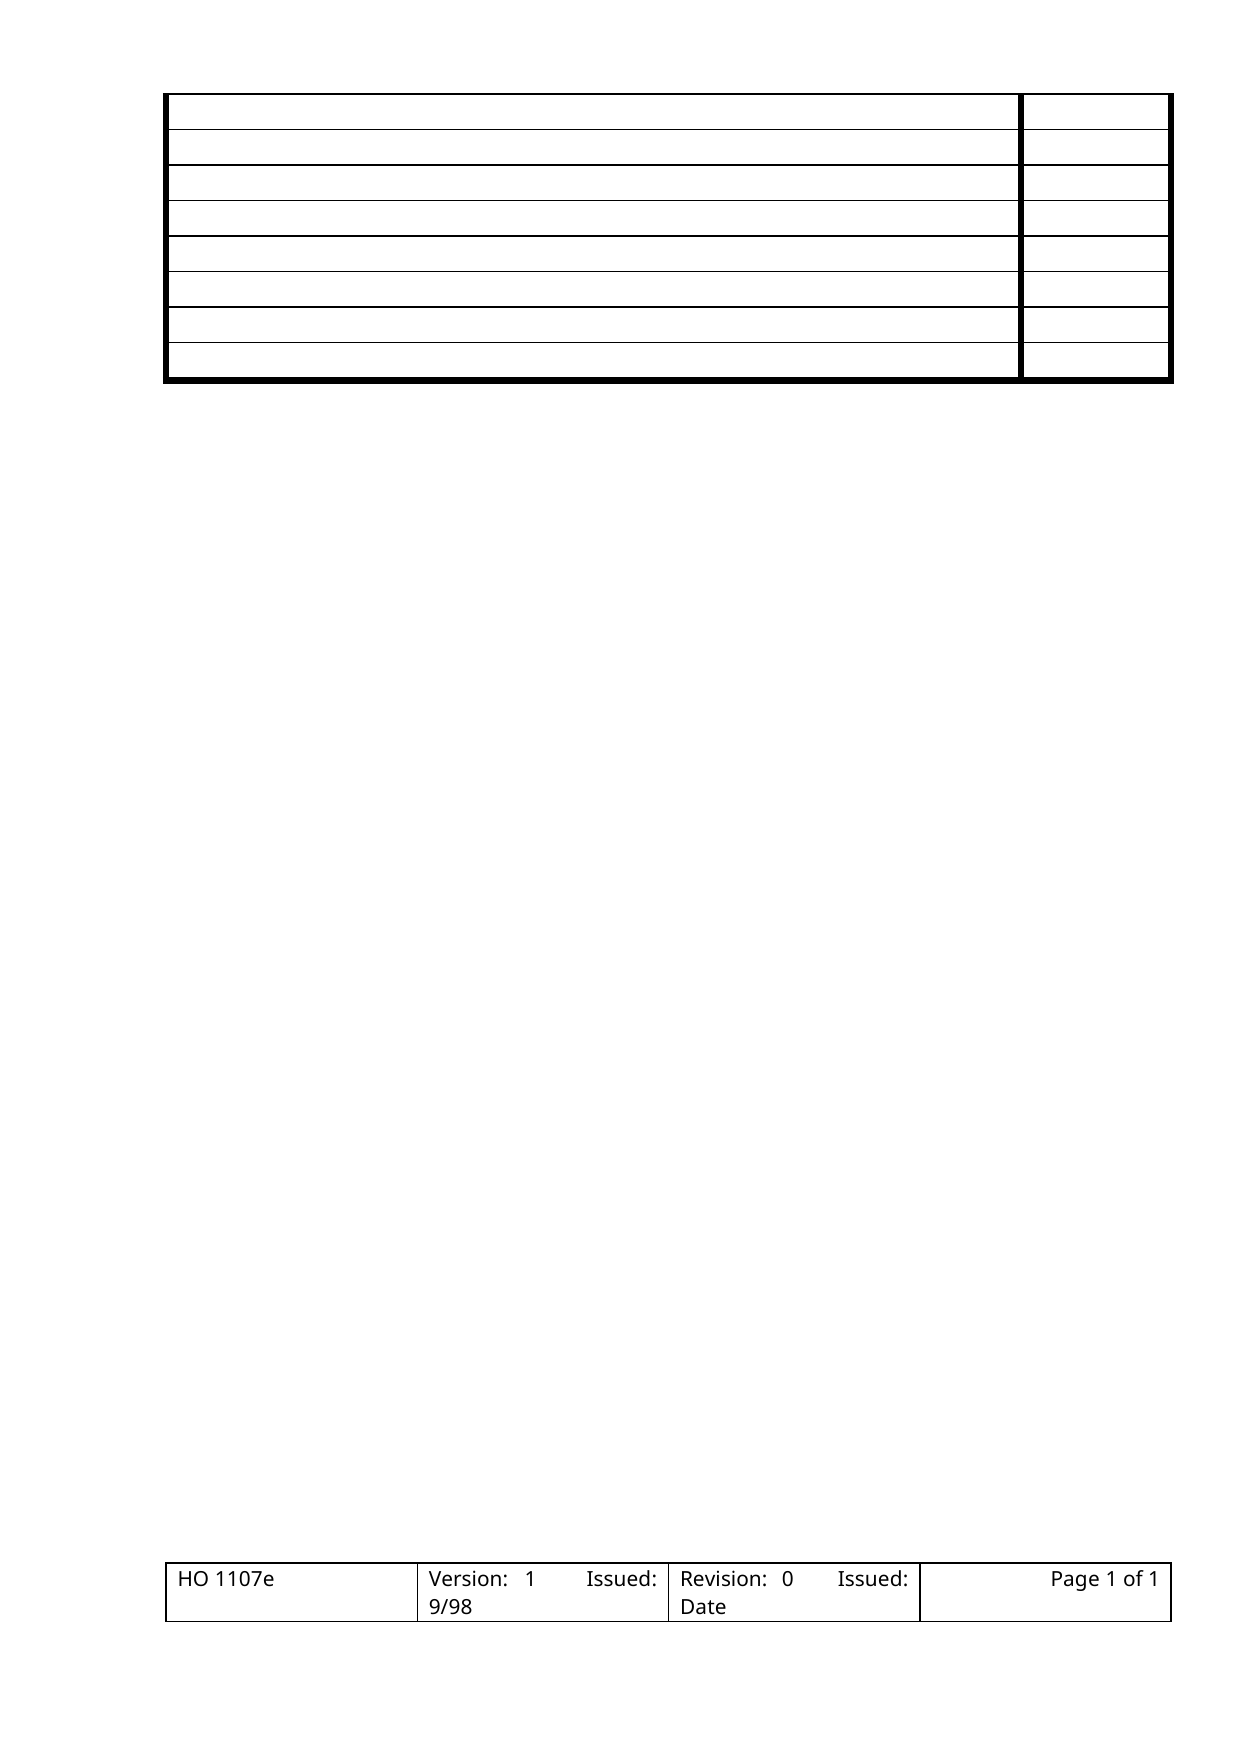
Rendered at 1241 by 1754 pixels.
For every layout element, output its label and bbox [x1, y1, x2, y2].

table_cell [169, 308, 1018, 342]
table_cell [1024, 308, 1168, 342]
table_cell [1024, 237, 1168, 271]
table_cell [169, 272, 1018, 306]
table_cell [1024, 201, 1168, 235]
table_cell [169, 166, 1018, 199]
table_cell [1024, 272, 1168, 306]
table_cell [1024, 343, 1168, 377]
table_cell [169, 130, 1018, 164]
table_cell [169, 95, 1018, 128]
table_cell [1024, 130, 1168, 164]
table_cell [1024, 166, 1168, 199]
table_cell [169, 201, 1018, 235]
table_cell [1024, 95, 1168, 128]
table_cell [169, 343, 1018, 377]
table_cell [169, 237, 1018, 271]
